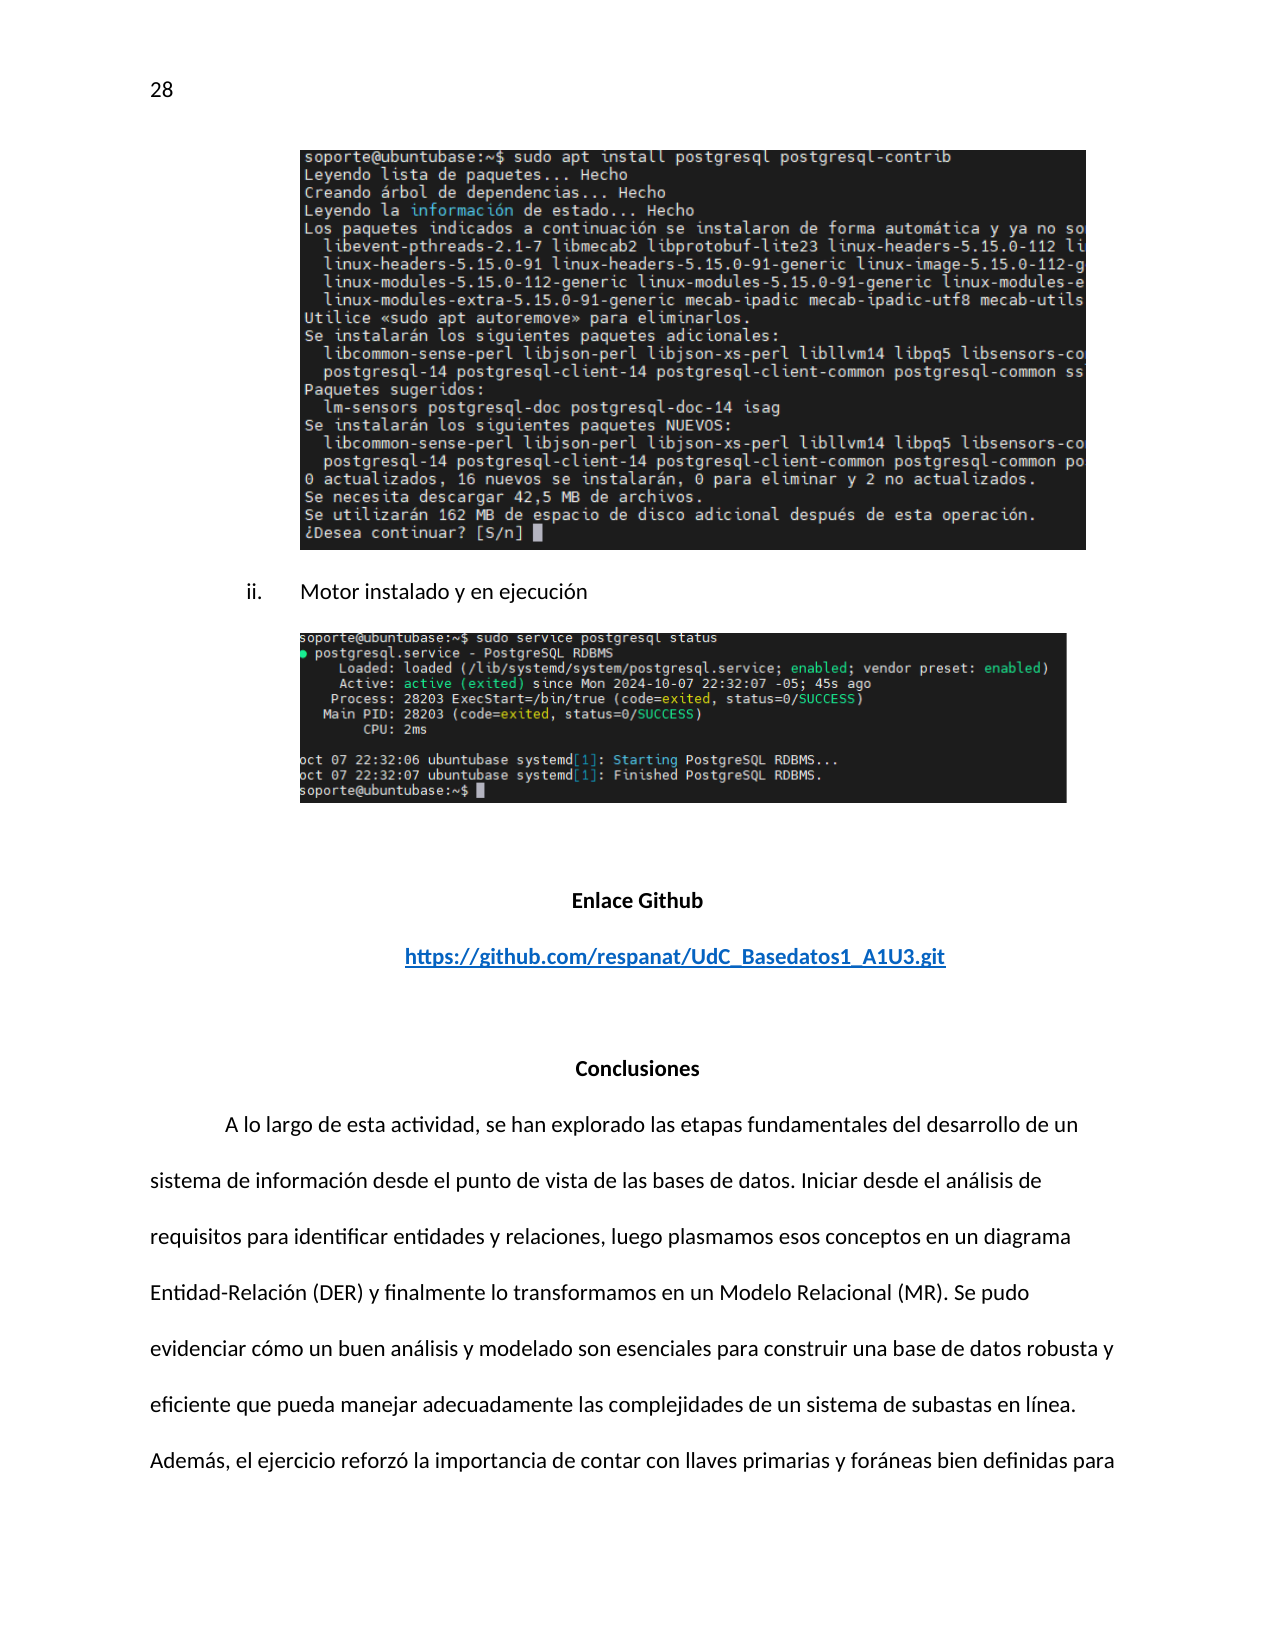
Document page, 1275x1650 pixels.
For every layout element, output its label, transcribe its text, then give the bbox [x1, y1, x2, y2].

subtitle Conclusiones [150, 1054, 1125, 1082]
list Motor instalado y en ejecución [262, 577, 1125, 605]
subtitle Enlace Github [150, 886, 1125, 914]
picture [300, 633, 1067, 803]
picture [300, 150, 1086, 550]
title https://github.com/respanat/UdC_Basedatos1_A1U3.git [150, 942, 1125, 970]
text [150, 1110, 1125, 1475]
